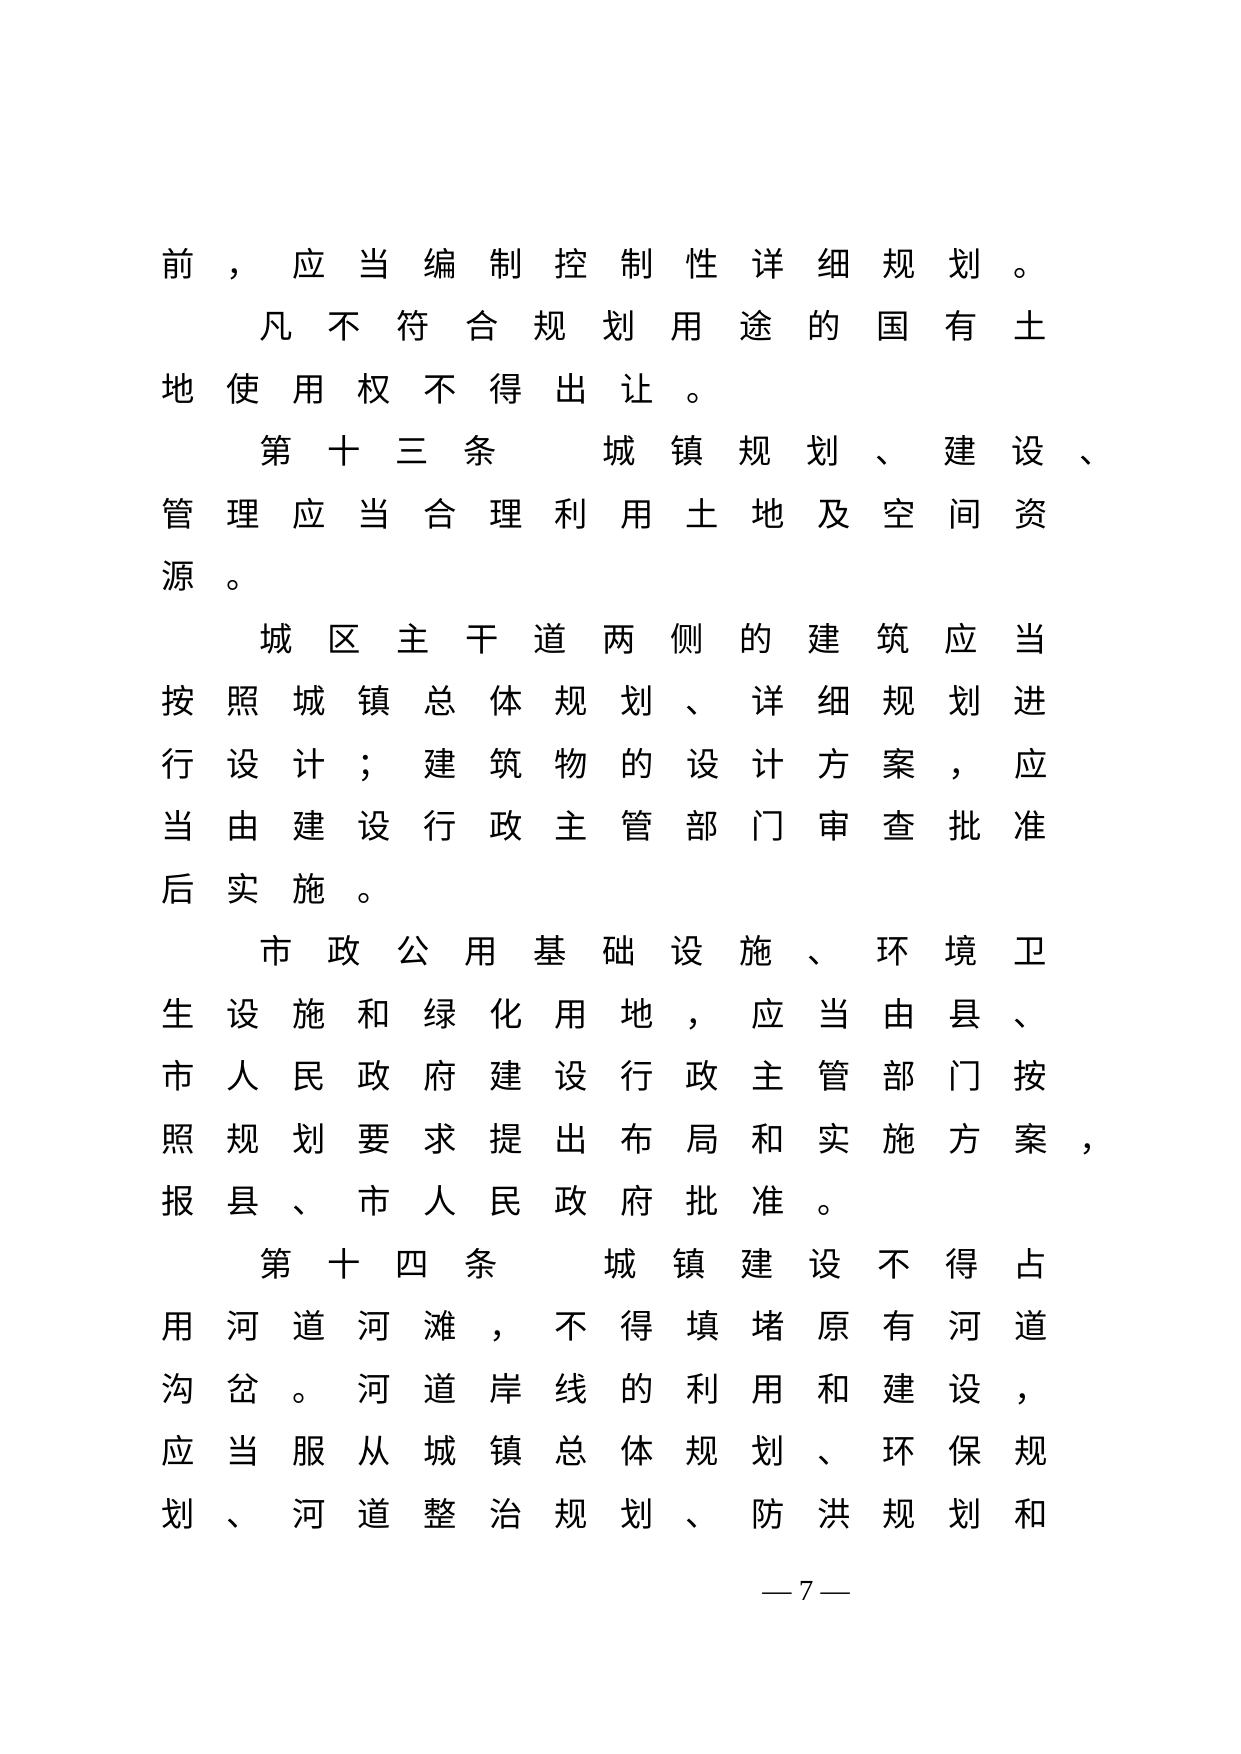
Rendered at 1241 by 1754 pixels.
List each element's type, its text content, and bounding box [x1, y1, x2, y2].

text 凡不符合规划用途的国有土地使用权不得出让。 [161, 293, 1079, 418]
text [161, 1231, 1079, 1543]
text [161, 231, 1079, 293]
text 城区主干道两侧的建筑应当按照城镇总体规划、详细规划进行设计；建筑物的设计方案，应当由建设行政主管部门审查批准后实施。 [161, 606, 1079, 918]
text 第十三条 城镇规划、建设、管理应当合理利用土地及空间资源。 [161, 418, 1079, 606]
text 市政公用基础设施、环境卫生设施和绿化用地，应当由县、市人民政府建设行政主管部门按照规划要求提出布局和实施方案，报县、市人民政府批准。 [161, 918, 1079, 1231]
